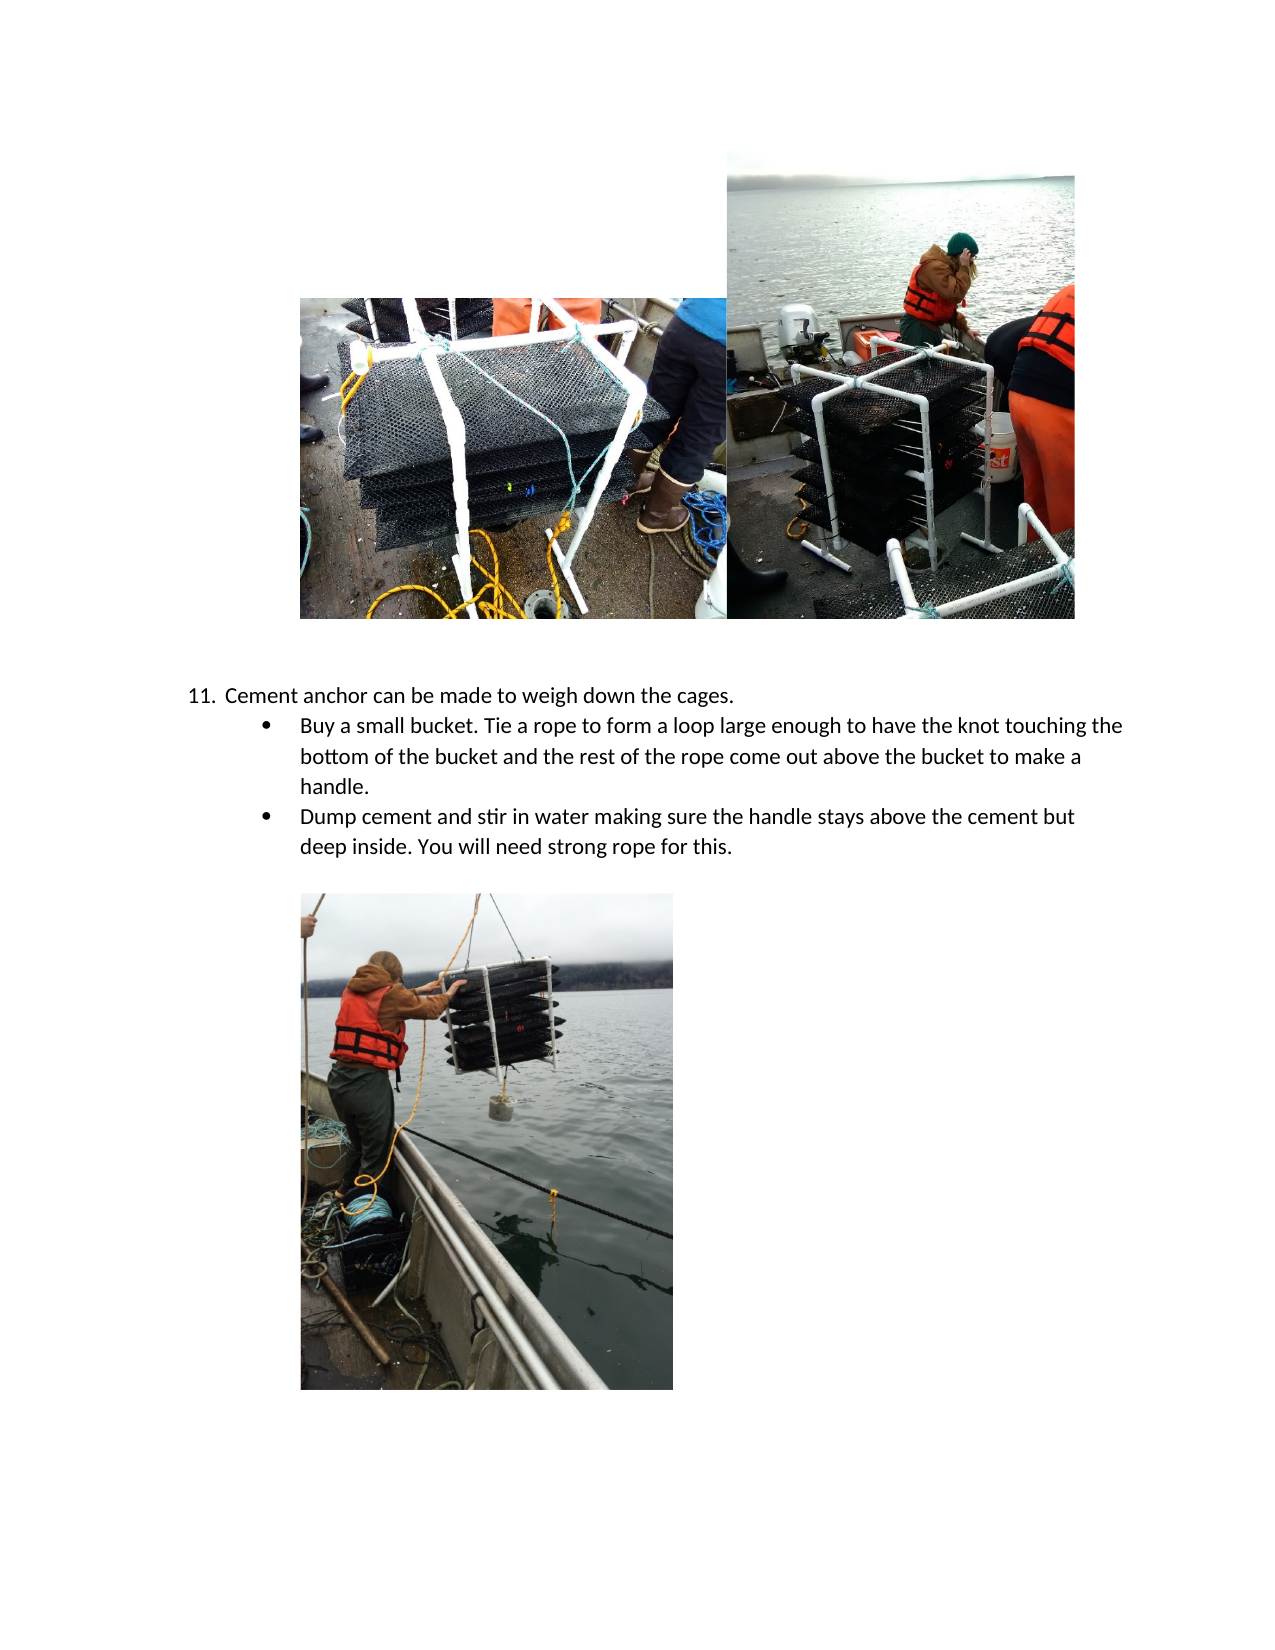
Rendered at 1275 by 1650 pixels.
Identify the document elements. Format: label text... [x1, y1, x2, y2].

list Cement anchor can be made to weigh down the cages. [187, 681, 1125, 709]
list Buy a small bucket. Tie a rope to form a loop large enough to have the knot touching the bottom of the bucket and the rest of the rope come out above the bucket to make a handle. [262, 712, 1125, 800]
picture [301, 894, 673, 1389]
list Dump cement and stir in water making sure the handle stays above the cement but deep inside. You will need strong rope for this. [262, 802, 1125, 860]
picture [300, 150, 1075, 619]
